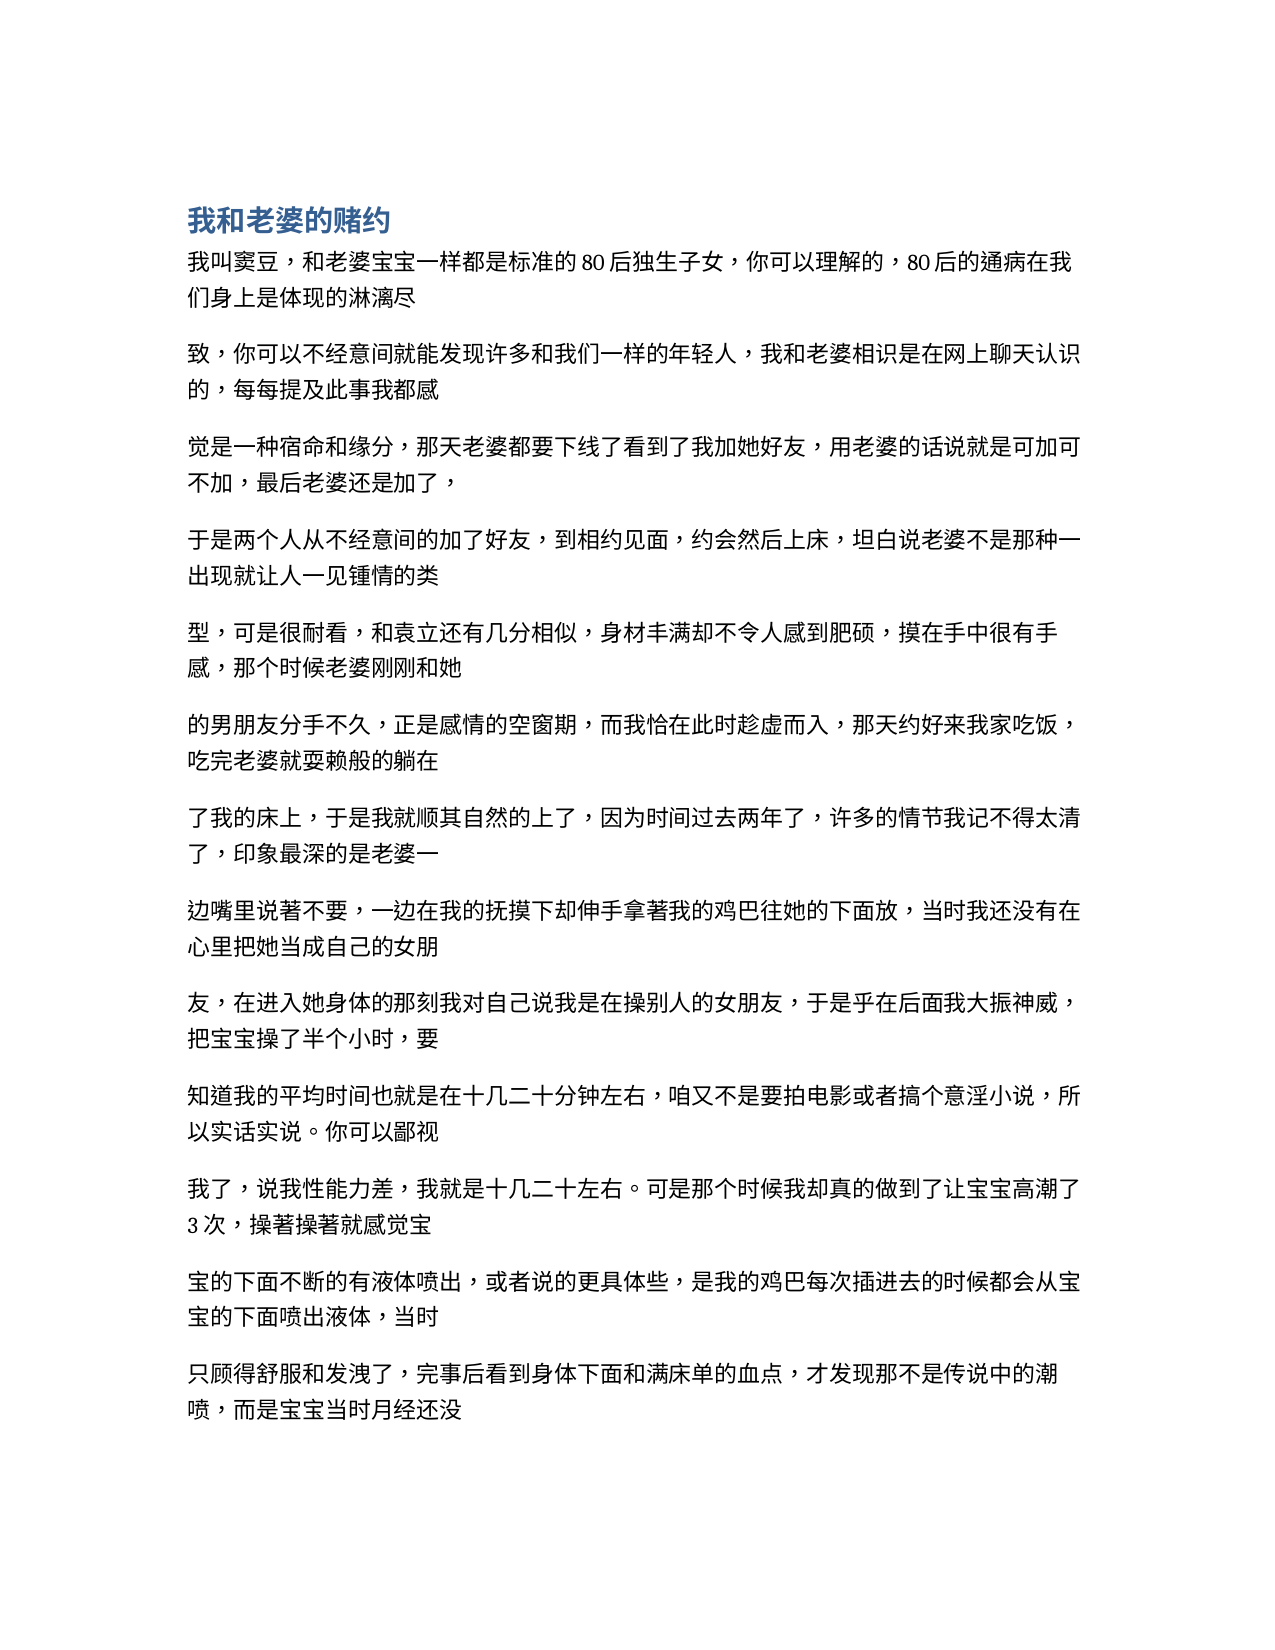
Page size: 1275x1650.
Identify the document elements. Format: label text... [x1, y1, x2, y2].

text 边嘴里说著不要，一边在我的抚摸下却伸手拿著我的鸡巴往她的下面放，当时我还没有在心里把她当成自己的女朋 [187, 894, 1087, 962]
text 觉是一种宿命和缘分，那天老婆都要下线了看到了我加她好友，用老婆的话说就是可加可不加，最后老婆还是加了， [187, 431, 1087, 498]
text 友，在进入她身体的那刻我对自己说我是在操别人的女朋友，于是乎在后面我大振神威，把宝宝操了半个小时，要 [187, 987, 1087, 1054]
subtitle 我和老婆的赌约 [187, 200, 1087, 240]
text 宝的下面不断的有液体喷出，或者说的更具体些，是我的鸡巴每次插进去的时候都会从宝宝的下面喷出液体，当时 [187, 1265, 1087, 1333]
text 型，可是很耐看，和袁立还有几分相似，身材丰满却不令人感到肥硕，摸在手中很有手感，那个时候老婆刚刚和她 [187, 616, 1087, 684]
text 的男朋友分手不久，正是感情的空窗期，而我恰在此时趁虚而入，那天约好来我家吃饭，吃完老婆就耍赖般的躺在 [187, 709, 1087, 776]
text 我了，说我性能力差，我就是十几二十左右。可是那个时候我却真的做到了让宝宝高潮了3 次，操著操著就感觉宝 [187, 1173, 1087, 1240]
text 只顾得舒服和发洩了，完事后看到身体下面和满床单的血点，才发现那不是传说中的潮喷，而是宝宝当时月经还没 [187, 1358, 1087, 1425]
text 我叫窦豆，和老婆宝宝一样都是标准的80后独生子女，你可以理解的，80后的通病在我们身上是体现的淋漓尽 [187, 246, 1087, 313]
text 知道我的平均时间也就是在十几二十分钟左右，咱又不是要拍电影或者搞个意淫小说，所以实话实说。你可以鄙视 [187, 1080, 1087, 1147]
text 了我的床上，于是我就顺其自然的上了，因为时间过去两年了，许多的情节我记不得太清了，印象最深的是老婆一 [187, 802, 1087, 869]
text 致，你可以不经意间就能发现许多和我们一样的年轻人，我和老婆相识是在网上聊天认识的，每每提及此事我都感 [187, 338, 1087, 406]
text 于是两个人从不经意间的加了好友，到相约见面，约会然后上床，坦白说老婆不是那种一出现就让人一见锺情的类 [187, 524, 1087, 591]
